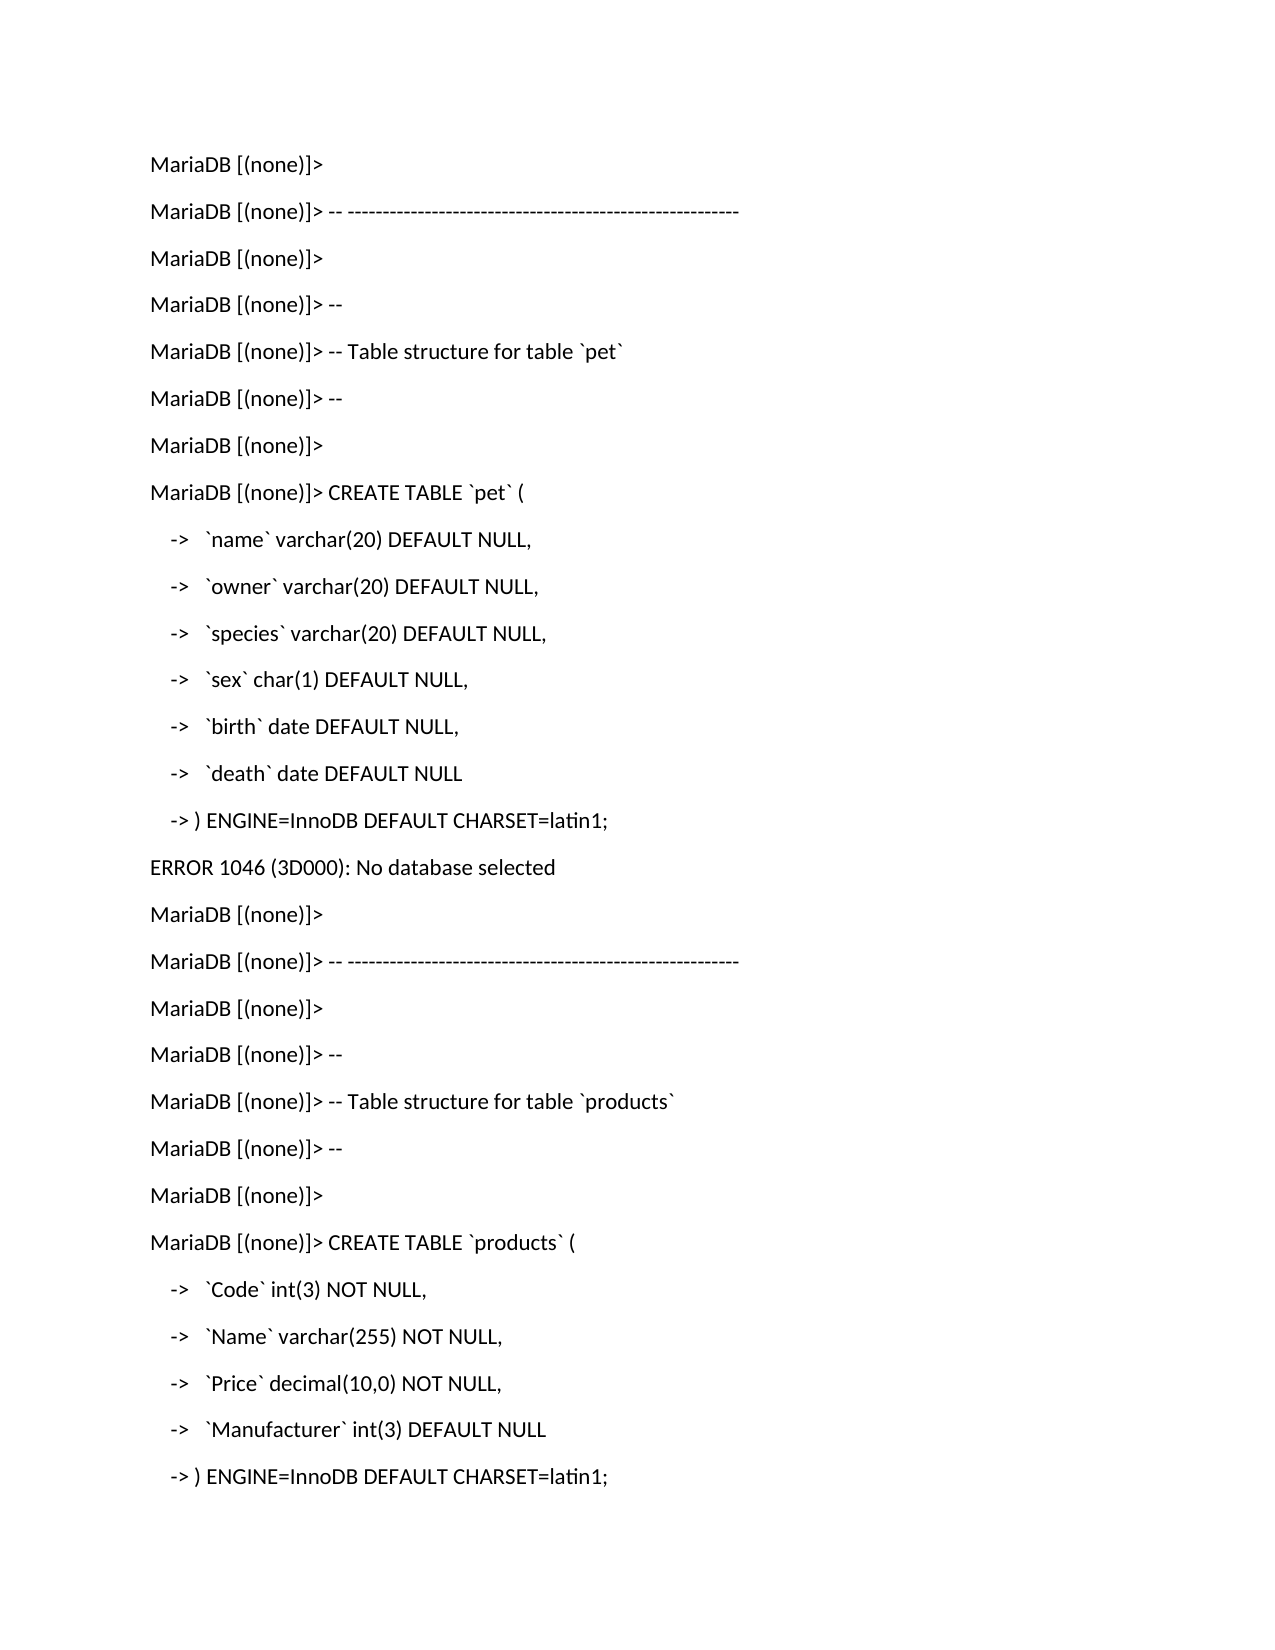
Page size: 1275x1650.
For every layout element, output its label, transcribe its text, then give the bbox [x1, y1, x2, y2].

text -> `Price` decimal(10,0) NOT NULL, [150, 1369, 1125, 1397]
text MariaDB [(none)]> [150, 150, 1125, 178]
text -> `death` date DEFAULT NULL [150, 759, 1125, 787]
text MariaDB [(none)]> -- Table structure for table `pet` [150, 337, 1125, 366]
text MariaDB [(none)]> CREATE TABLE `products` ( [150, 1228, 1125, 1256]
text -> `Name` varchar(255) NOT NULL, [150, 1322, 1125, 1350]
text -> `birth` date DEFAULT NULL, [150, 712, 1125, 741]
text MariaDB [(none)]> -- [150, 384, 1125, 412]
text MariaDB [(none)]> -- [150, 291, 1125, 319]
text MariaDB [(none)]> [150, 994, 1125, 1022]
text -> `sex` char(1) DEFAULT NULL, [150, 666, 1125, 694]
text MariaDB [(none)]> CREATE TABLE `pet` ( [150, 478, 1125, 506]
text MariaDB [(none)]> -- [150, 1041, 1125, 1069]
text MariaDB [(none)]> -- -------------------------------------------------------- [150, 197, 1125, 225]
text MariaDB [(none)]> [150, 244, 1125, 272]
text MariaDB [(none)]> [150, 431, 1125, 459]
text -> `owner` varchar(20) DEFAULT NULL, [150, 572, 1125, 600]
text MariaDB [(none)]> -- Table structure for table `products` [150, 1087, 1125, 1116]
text MariaDB [(none)]> [150, 900, 1125, 928]
text -> `Code` int(3) NOT NULL, [150, 1275, 1125, 1303]
text MariaDB [(none)]> [150, 1181, 1125, 1209]
text -> ) ENGINE=InnoDB DEFAULT CHARSET=latin1; [150, 806, 1125, 834]
text -> `name` varchar(20) DEFAULT NULL, [150, 525, 1125, 553]
text ERROR 1046 (3D000): No database selected [150, 853, 1125, 881]
text MariaDB [(none)]> -- -------------------------------------------------------- [150, 947, 1125, 975]
text -> `species` varchar(20) DEFAULT NULL, [150, 619, 1125, 647]
text -> `Manufacturer` int(3) DEFAULT NULL [150, 1416, 1125, 1444]
text -> ) ENGINE=InnoDB DEFAULT CHARSET=latin1; [150, 1462, 1125, 1491]
text MariaDB [(none)]> -- [150, 1134, 1125, 1162]
